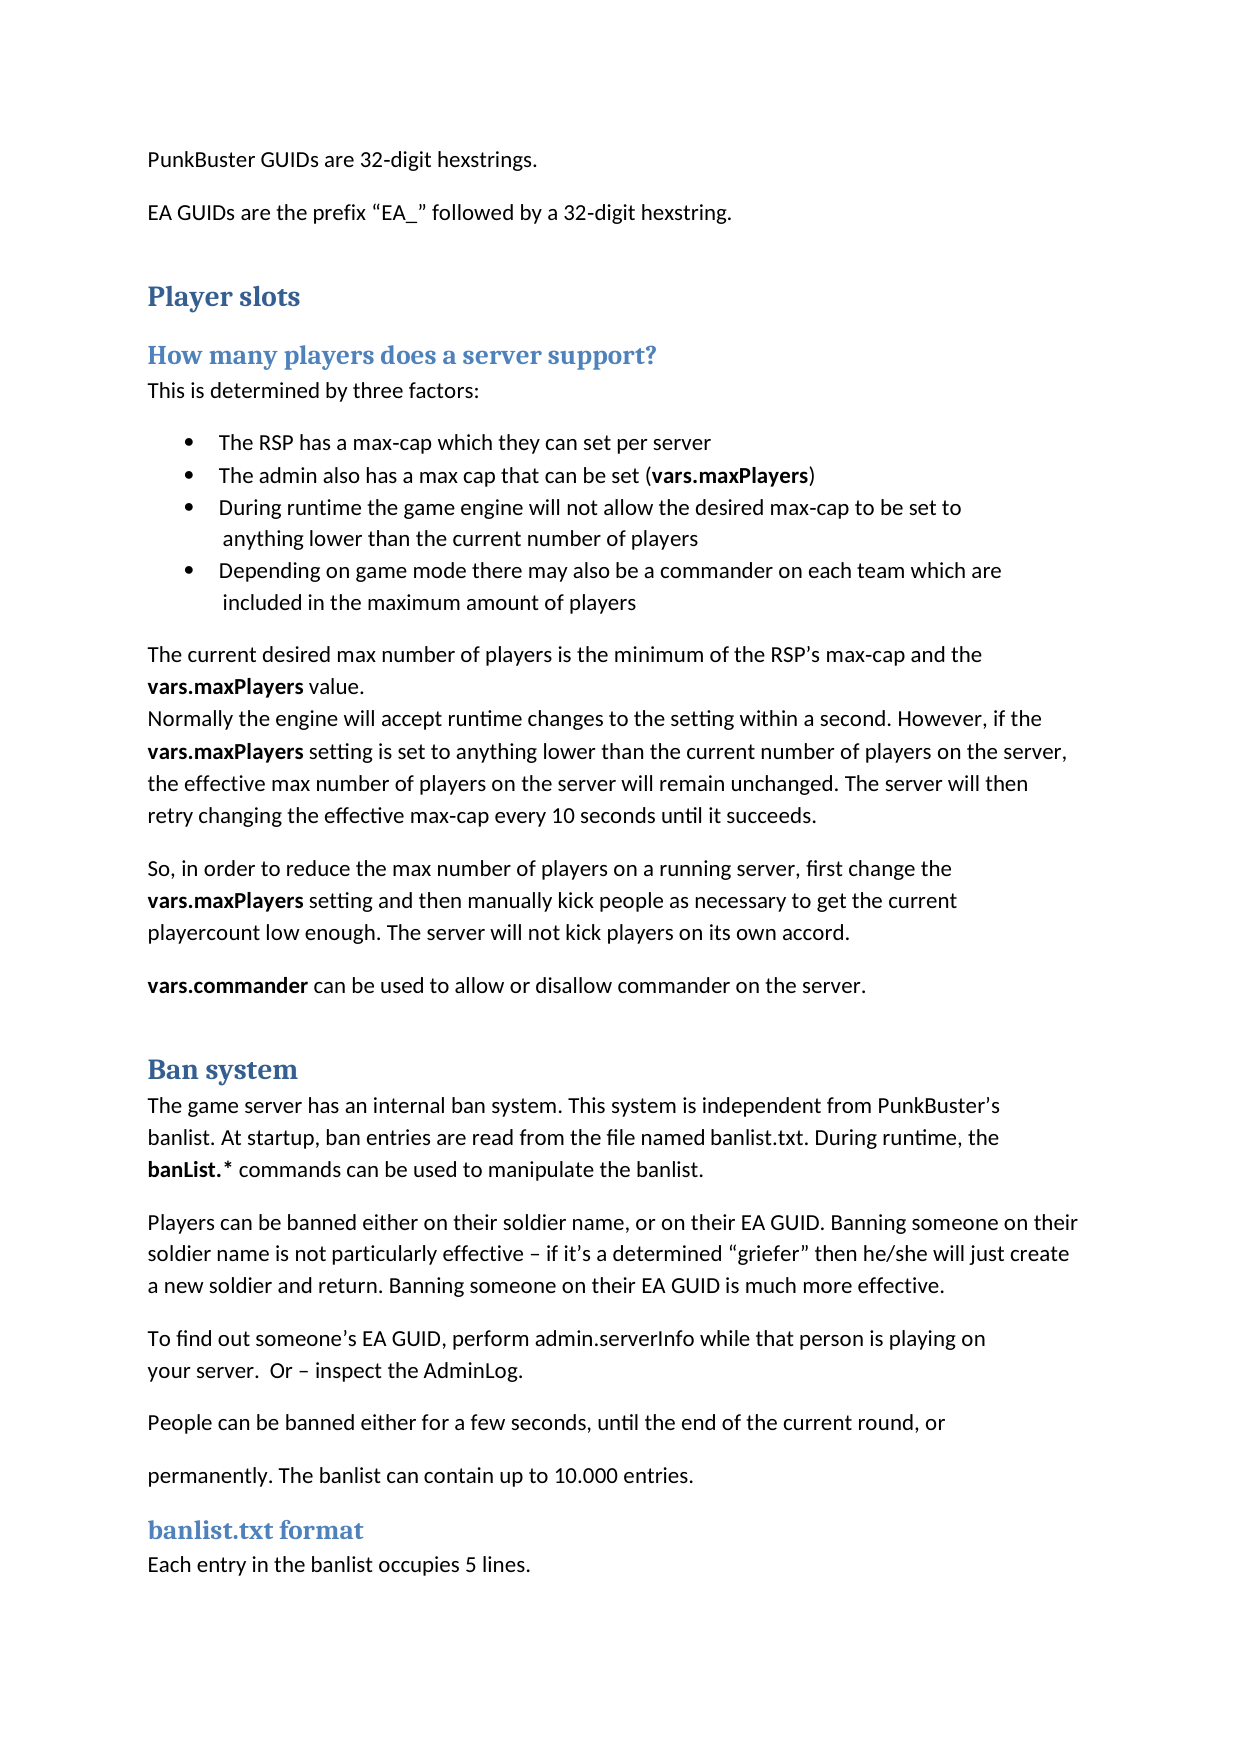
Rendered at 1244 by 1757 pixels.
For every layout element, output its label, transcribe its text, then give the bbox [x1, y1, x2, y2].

text The current desired max number of players is the minimum of the RSP’s max‐cap and the [147, 640, 1092, 668]
text EA GUIDs are the prefix “EA_” followed by a 32‐digit hexstring. [147, 198, 1092, 226]
text PunkBuster GUIDs are 32‐digit hexstrings. [147, 145, 1092, 173]
text Normally the engine will accept runtime changes to the setting within a second. However, if the vars.maxPlayers setting is set to anything lower than the current number of players on the server, the effective max number of players on the server will remain unchanged. The server will then retry changing the effective max‐cap every 10 seconds until it succeeds. [147, 704, 1075, 829]
text banlist.txt format [147, 1514, 1092, 1546]
text How many players does a server support? [147, 340, 1092, 371]
text  The admin also has a max cap that can be set (vars.maxPlayers) [185, 461, 1092, 489]
text So, in order to reduce the max number of players on a running server, first change the vars.maxPlayers setting and then manually kick people as necessary to get the current playercount low enough. The server will not kick players on its own accord. [147, 854, 1070, 946]
text  Depending on game mode there may also be a commander on each team which are included in the maximum amount of players [185, 557, 1084, 616]
text  During runtime the game engine will not allow the desired max‐cap to be set to anything lower than the current number of players [185, 493, 1045, 552]
text The game server has an internal ban system. This system is independent from PunkBuster’s banlist. At startup, ban entries are read from the file named banlist.txt. During runtime, the banList.* commands can be used to manipulate the banlist. [147, 1092, 1069, 1183]
text vars.commander can be used to allow or disallow commander on the server. [147, 971, 1092, 999]
text vars.maxPlayers value. [147, 672, 1092, 700]
text Player slots [147, 280, 1092, 313]
text To find out someone’s EA GUID, perform admin.serverInfo while that person is playing on your server. Or – inspect the AdminLog. [147, 1324, 1029, 1384]
text Players can be banned either on their soldier name, or on their EA GUID. Banning someone on their soldier name is not particularly effective – if it’s a determined “griefer” then he/she will just create a new soldier and return. Banning someone on their EA GUID is much more effective. [147, 1208, 1080, 1299]
text People can be banned either for a few seconds, until the end of the current round, or permanently. The banlist can contain up to 10.000 entries. [147, 1408, 1071, 1489]
text  The RSP has a max‐cap which they can set per server [185, 428, 1092, 456]
text This is determined by three factors: [147, 376, 1092, 404]
text Each entry in the banlist occupies 5 lines. [147, 1550, 1092, 1578]
text Ban system [147, 1053, 1092, 1086]
